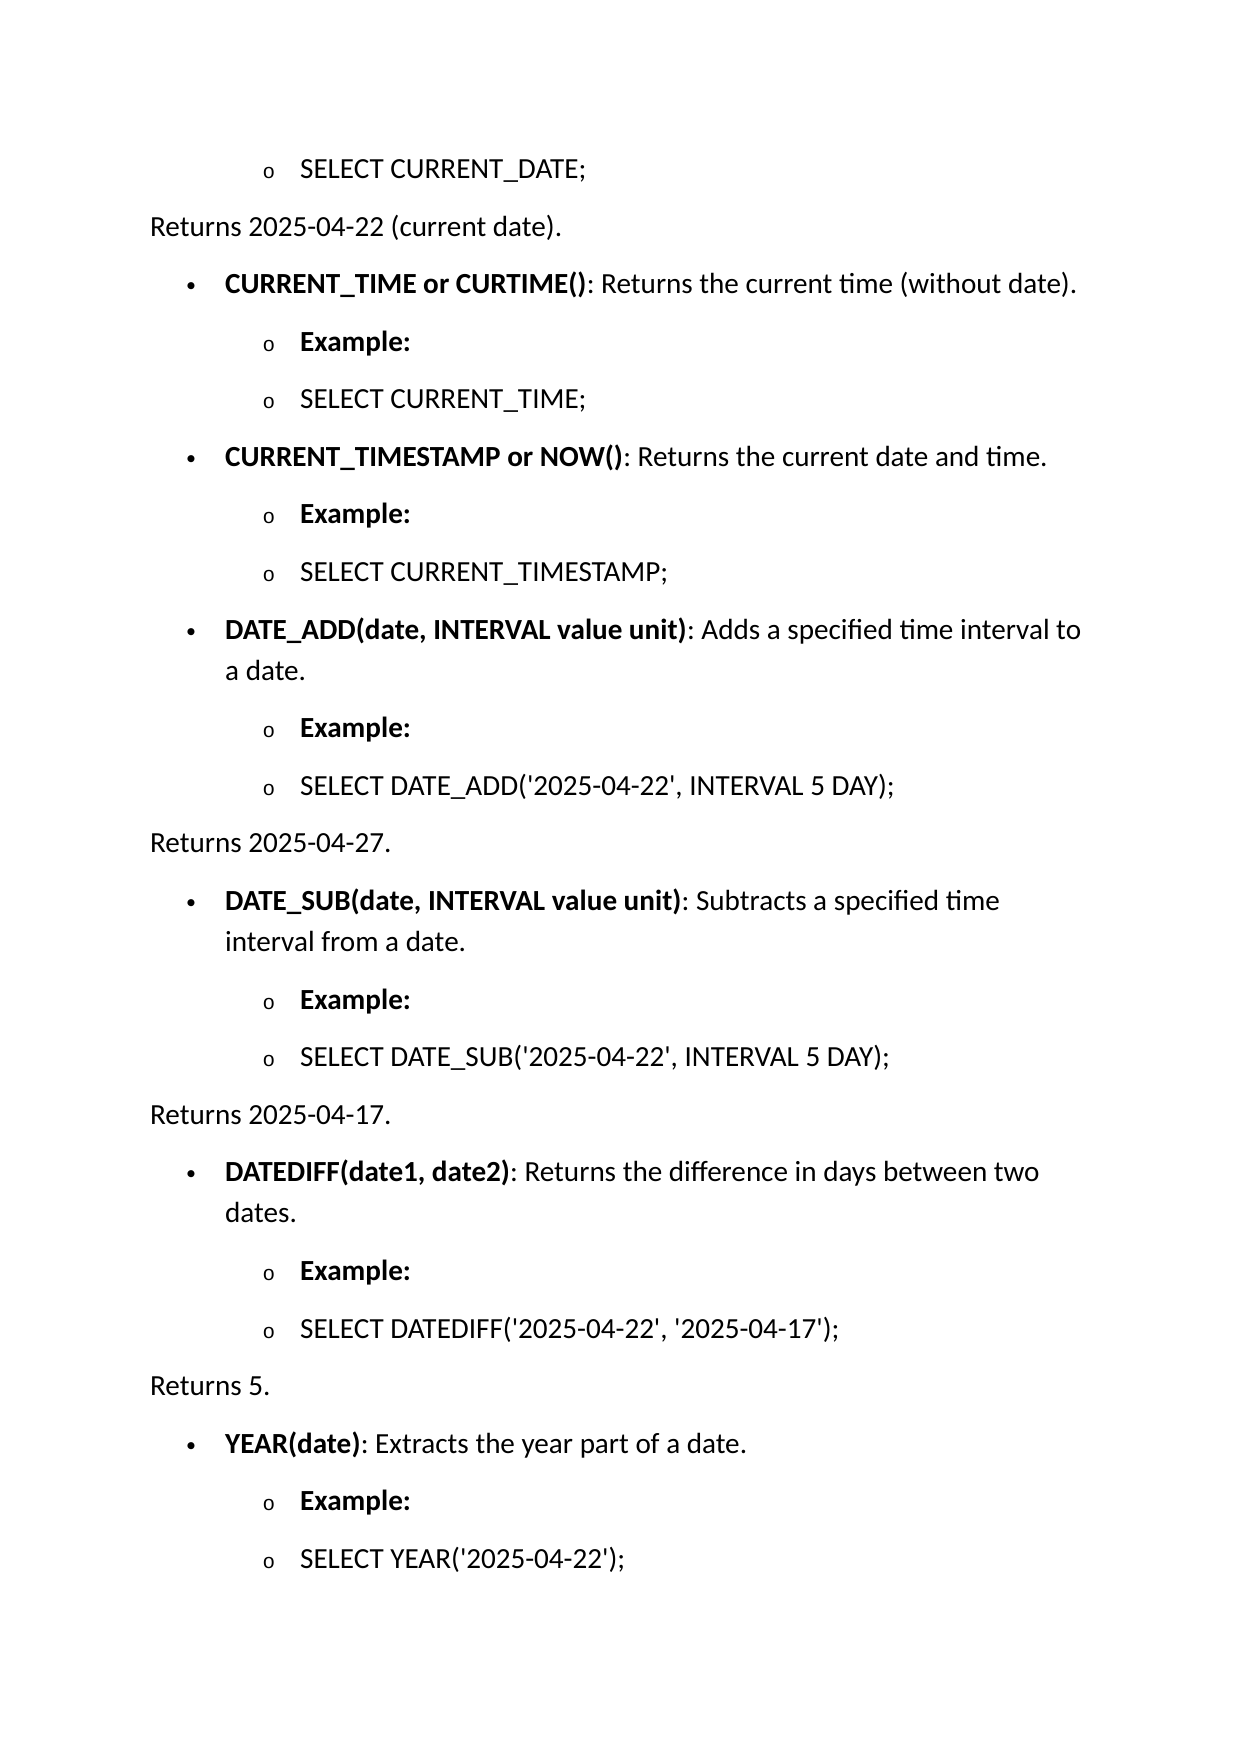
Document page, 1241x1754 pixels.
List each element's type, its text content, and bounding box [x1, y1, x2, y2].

text Returns 2025-04-22 (current date). [150, 208, 1090, 243]
list SELECT CURRENT_DATE; [262, 150, 1090, 186]
list SELECT CURRENT_TIMESTAMP; [262, 553, 1090, 589]
list Example: [262, 981, 1090, 1016]
list SELECT DATE_SUB('2025-04-22', INTERVAL 5 DAY); [262, 1038, 1090, 1074]
list YEAR(date): Extracts the year part of a date. [187, 1425, 1090, 1461]
list Example: [262, 323, 1090, 358]
list SELECT CURRENT_TIME; [262, 380, 1090, 416]
text Returns 5. [150, 1367, 1090, 1403]
list SELECT DATEDIFF('2025-04-22', '2025-04-17'); [262, 1310, 1090, 1345]
list Example: [262, 709, 1090, 745]
text Returns 2025-04-27. [150, 824, 1090, 860]
list CURRENT_TIMESTAMP or NOW(): Returns the current date and time. [187, 438, 1090, 474]
text Returns 2025-04-17. [150, 1096, 1090, 1132]
list DATE_SUB(date, INTERVAL value unit): Subtracts a specified time interval from a date. [187, 882, 1090, 959]
list CURRENT_TIME or CURTIME(): Returns the current time (without date). [187, 265, 1090, 301]
list Example: [262, 1252, 1090, 1288]
list SELECT DATE_ADD('2025-04-22', INTERVAL 5 DAY); [262, 767, 1090, 803]
list DATEDIFF(date1, date2): Returns the difference in days between two dates. [187, 1153, 1090, 1230]
list Example: [262, 496, 1090, 531]
list SELECT YEAR('2025-04-22'); [262, 1540, 1090, 1576]
list Example: [262, 1482, 1090, 1518]
list DATE_ADD(date, INTERVAL value unit): Adds a specified time interval to a date. [187, 611, 1090, 687]
